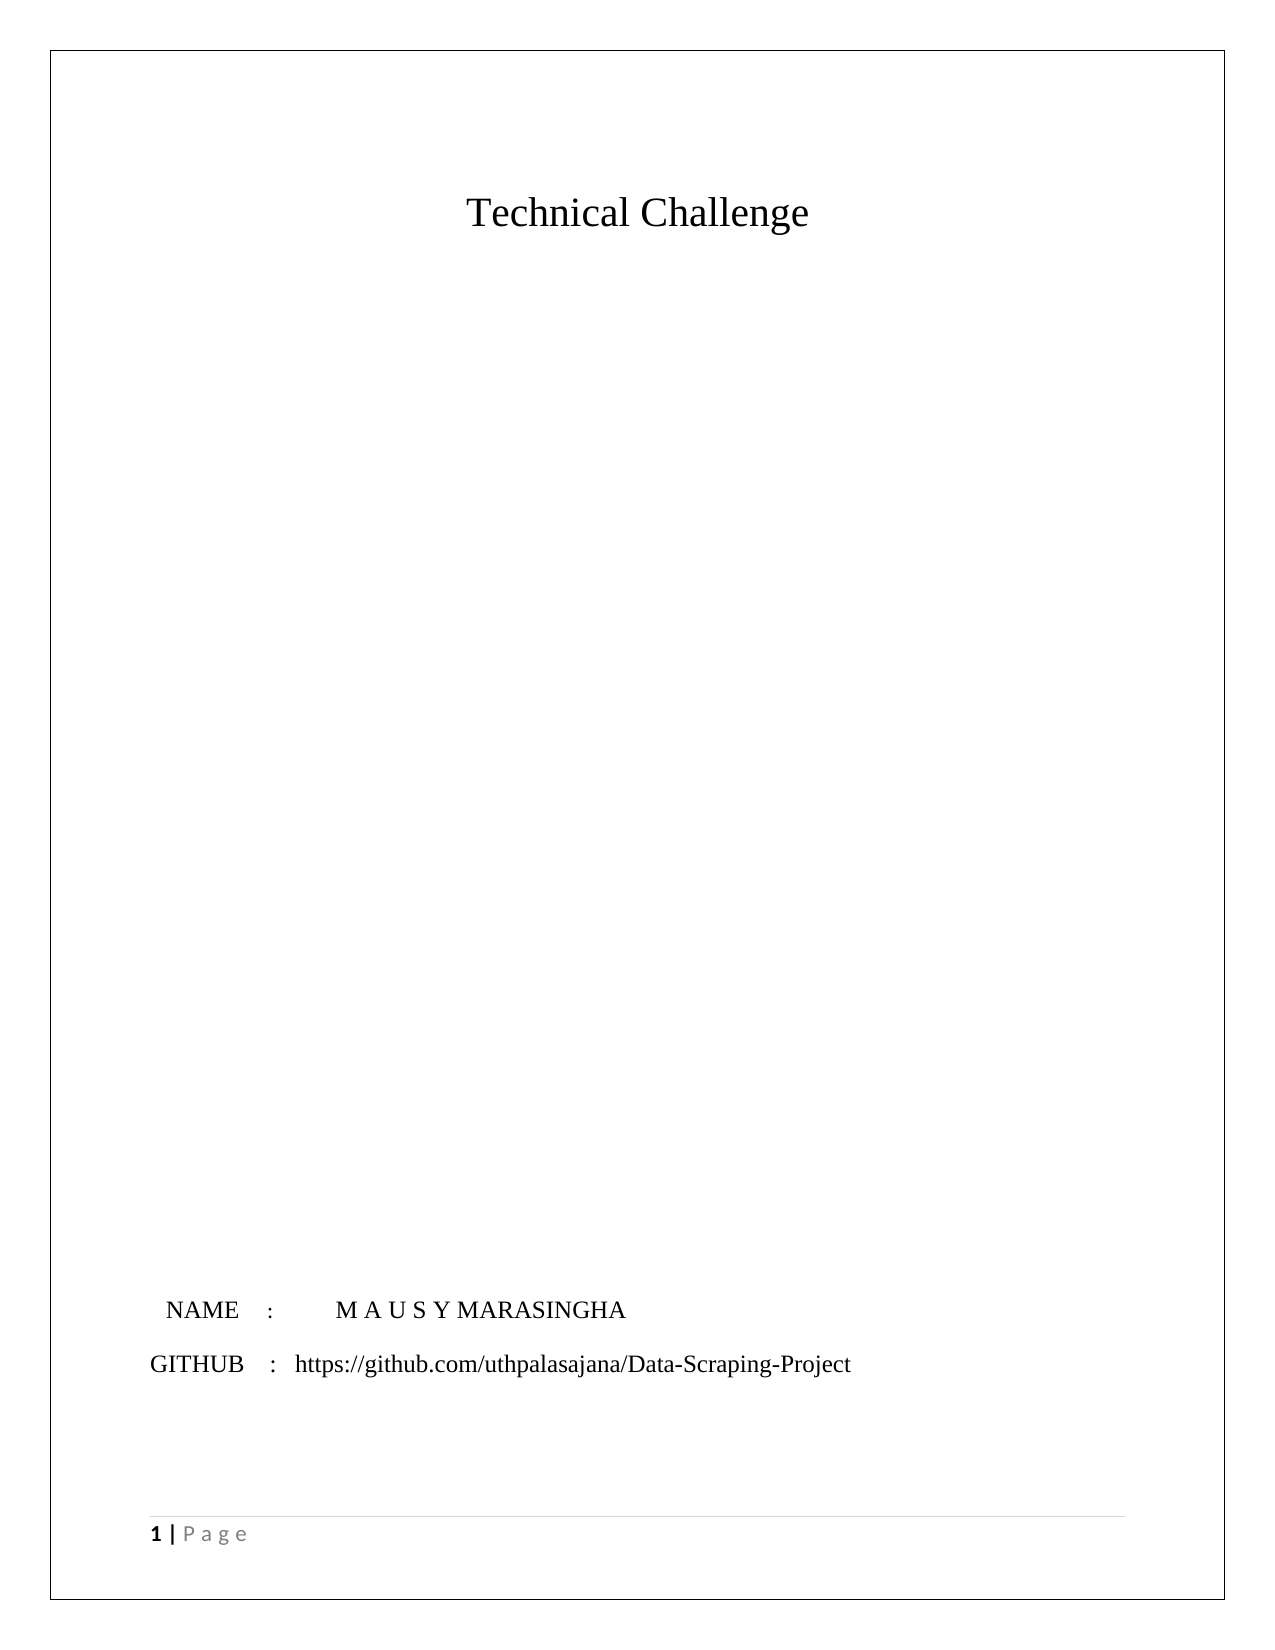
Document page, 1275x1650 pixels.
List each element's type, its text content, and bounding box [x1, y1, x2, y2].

subtitle Technical Challenge [150, 187, 1125, 235]
text GITHUB : https://github.com/uthpalasajana/Data-Scraping-Project [150, 1349, 1125, 1378]
text NAME : M A U S Y MARASINGHA [150, 1295, 1125, 1324]
